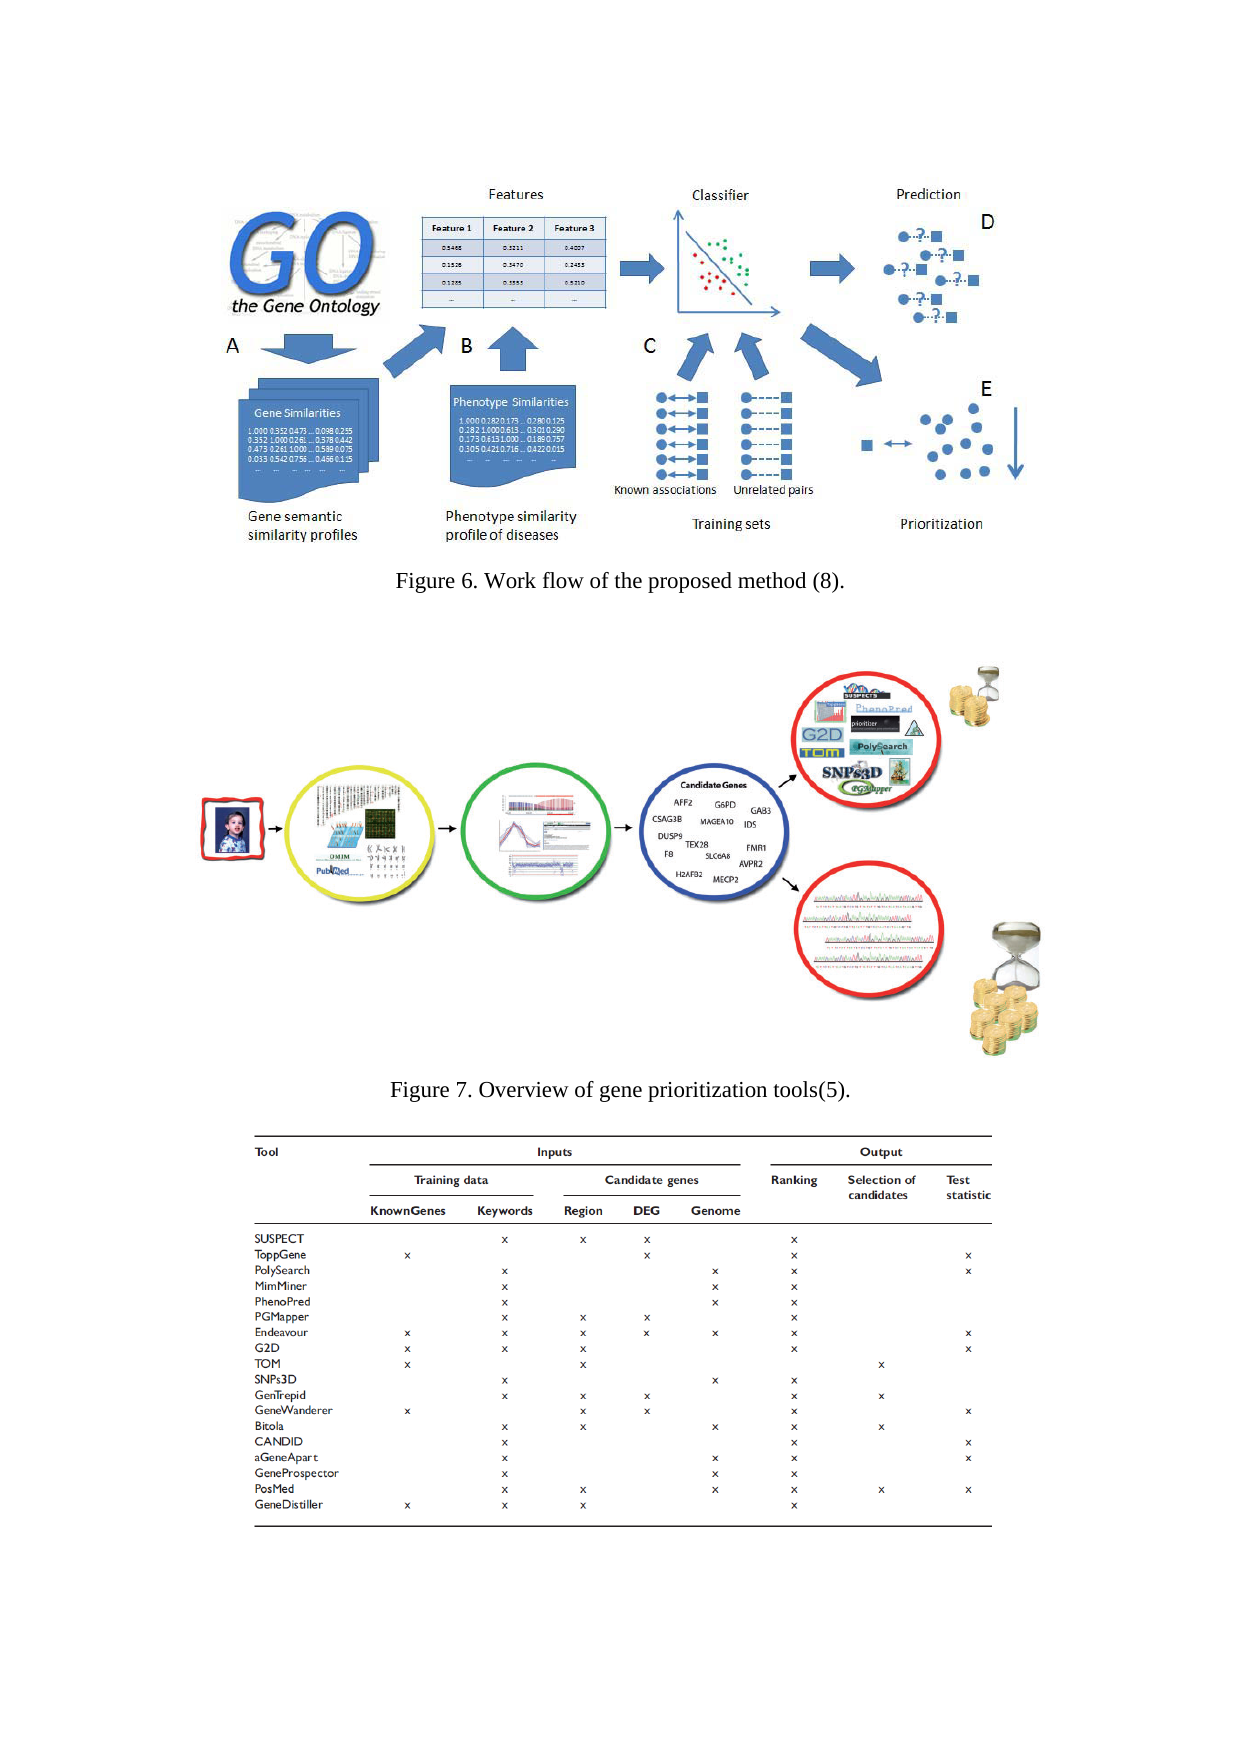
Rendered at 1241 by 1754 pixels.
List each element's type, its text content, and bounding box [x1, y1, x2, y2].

text Figure . Overview of gene prioritization tools(5). [177, 1077, 1063, 1103]
text Figure . Work flow of the proposed method (8). [177, 567, 1063, 594]
picture [237, 1127, 1003, 1534]
